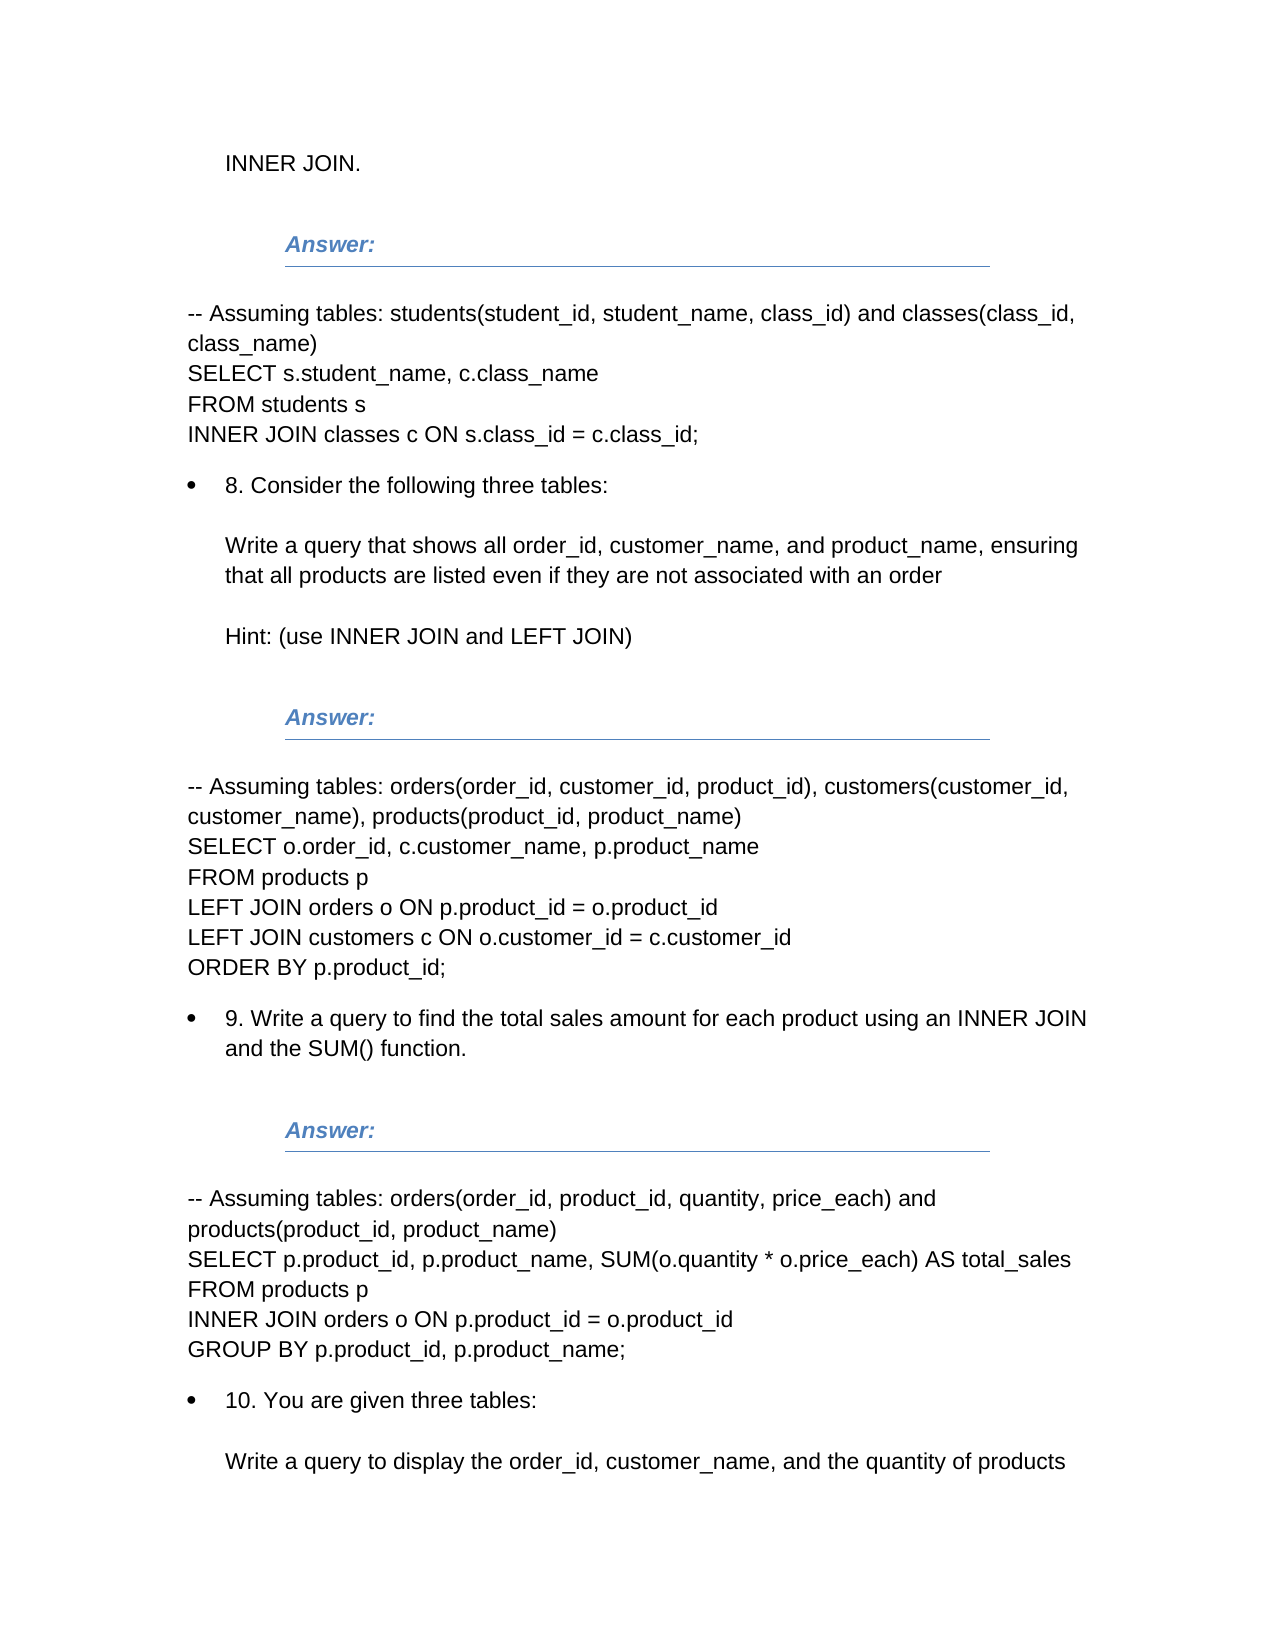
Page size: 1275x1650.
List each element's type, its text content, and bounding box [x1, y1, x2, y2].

text -- Assuming tables: orders(order_id, customer_id, product_id), customers(customer_id, customer_name), products(product_id, product_name) SELECT o.order_id, c.customer_name, p.product_name FROM products p LEFT JOIN orders o ON p.product_id = o.product_id LEFT JOIN customers c ON o.customer_id = c.customer_id ORDER BY p.product_id; [187, 773, 1087, 981]
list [187, 1387, 1087, 1474]
text Answer: [285, 704, 990, 739]
text Answer: [285, 1117, 990, 1151]
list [187, 150, 1087, 207]
text Answer: [285, 231, 990, 266]
list 9. Write a query to find the total sales amount for each product using an INNER JOIN and the SUM() function. [187, 1005, 1087, 1092]
text -- Assuming tables: students(student_id, student_name, class_id) and classes(class_id, class_name) SELECT s.student_name, c.class_name FROM students s INNER JOIN classes c ON s.class_id = c.class_id; [187, 300, 1087, 447]
list 8. Consider the following three tables: Write a query that shows all order_id, customer_name, and product_name, ensuring that all products are listed even if they are not associated with an order Hint: (use INNER JOIN and LEFT JOIN) [187, 472, 1087, 679]
text -- Assuming tables: orders(order_id, product_id, quantity, price_each) and products(product_id, product_name) SELECT p.product_id, p.product_name, SUM(o.quantity * o.price_each) AS total_sales FROM products p INNER JOIN orders o ON p.product_id = o.product_id GROUP BY p.product_id, p.product_name; [187, 1185, 1087, 1363]
